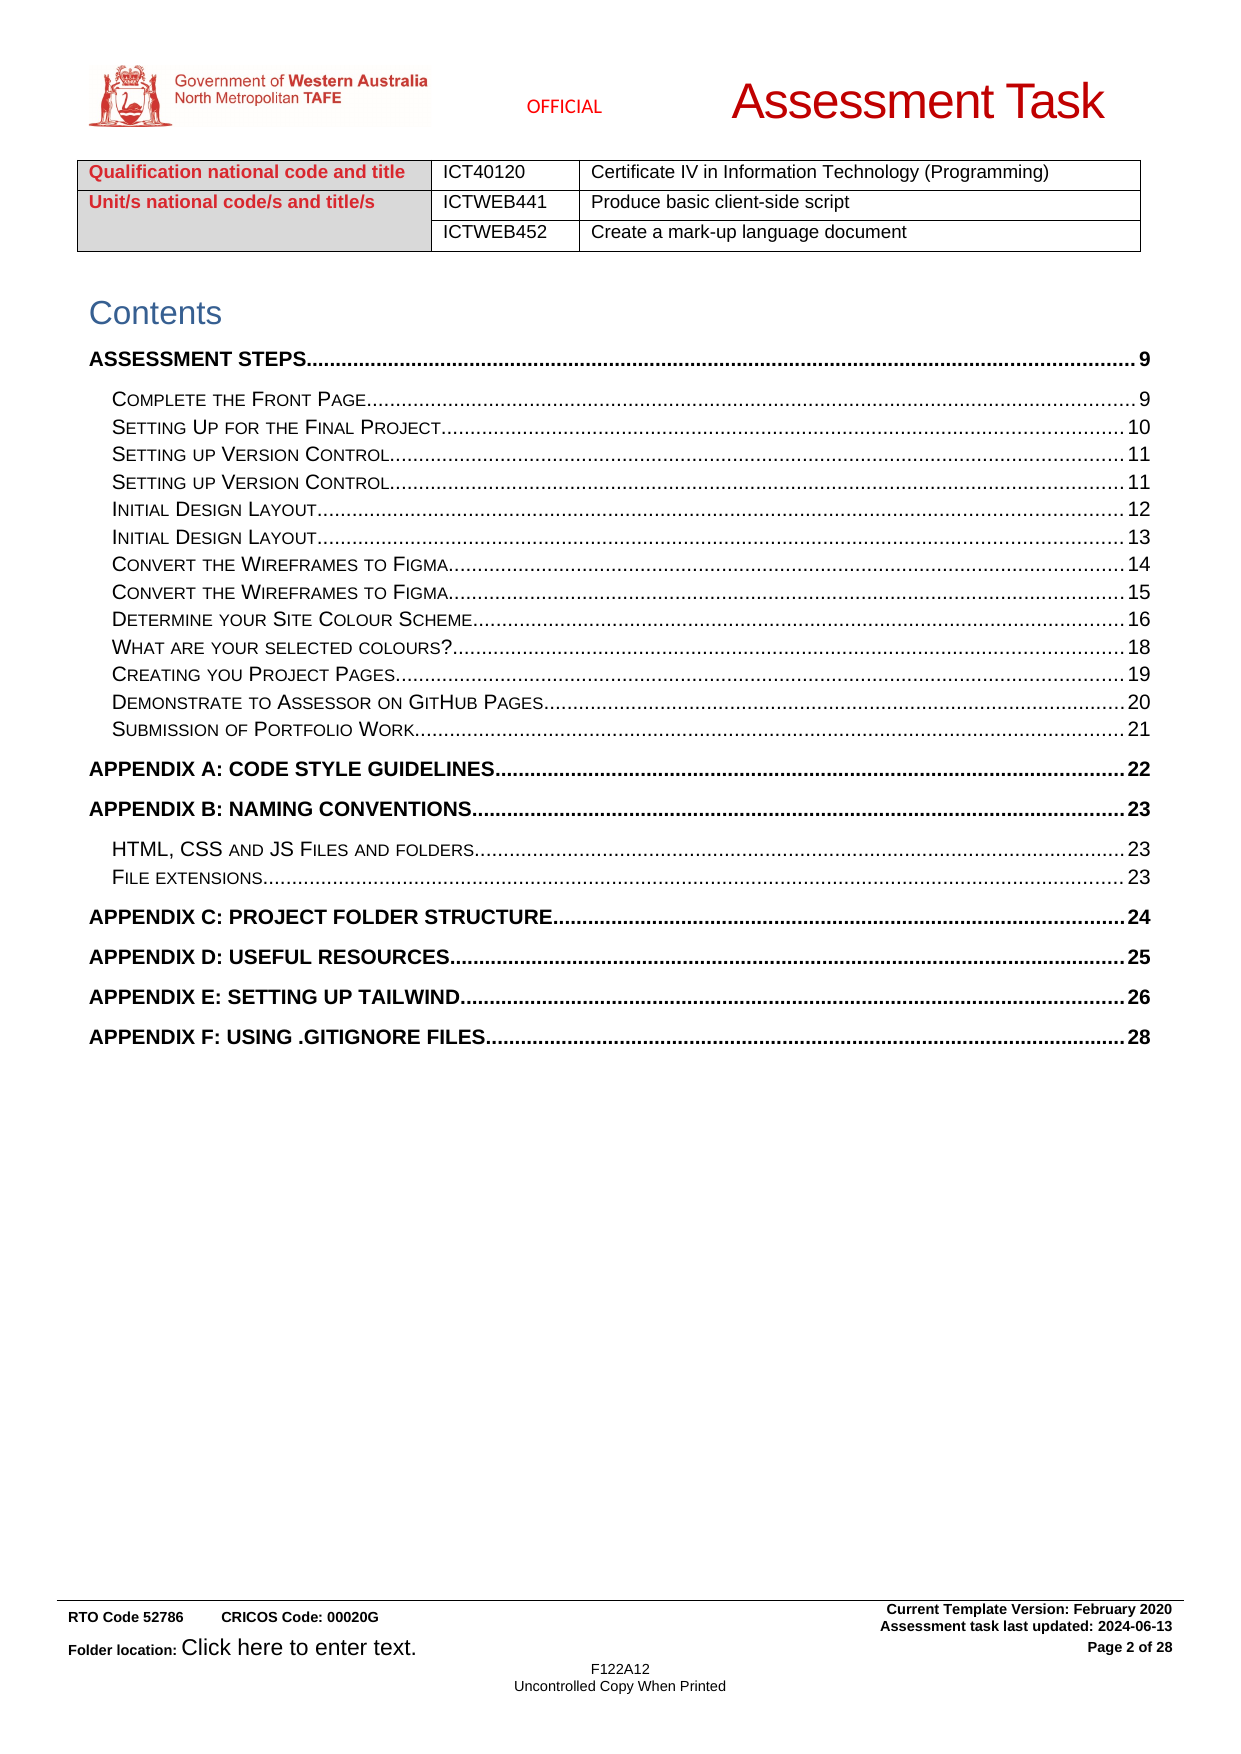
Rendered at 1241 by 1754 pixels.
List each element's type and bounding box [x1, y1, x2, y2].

picture [88, 65, 432, 127]
